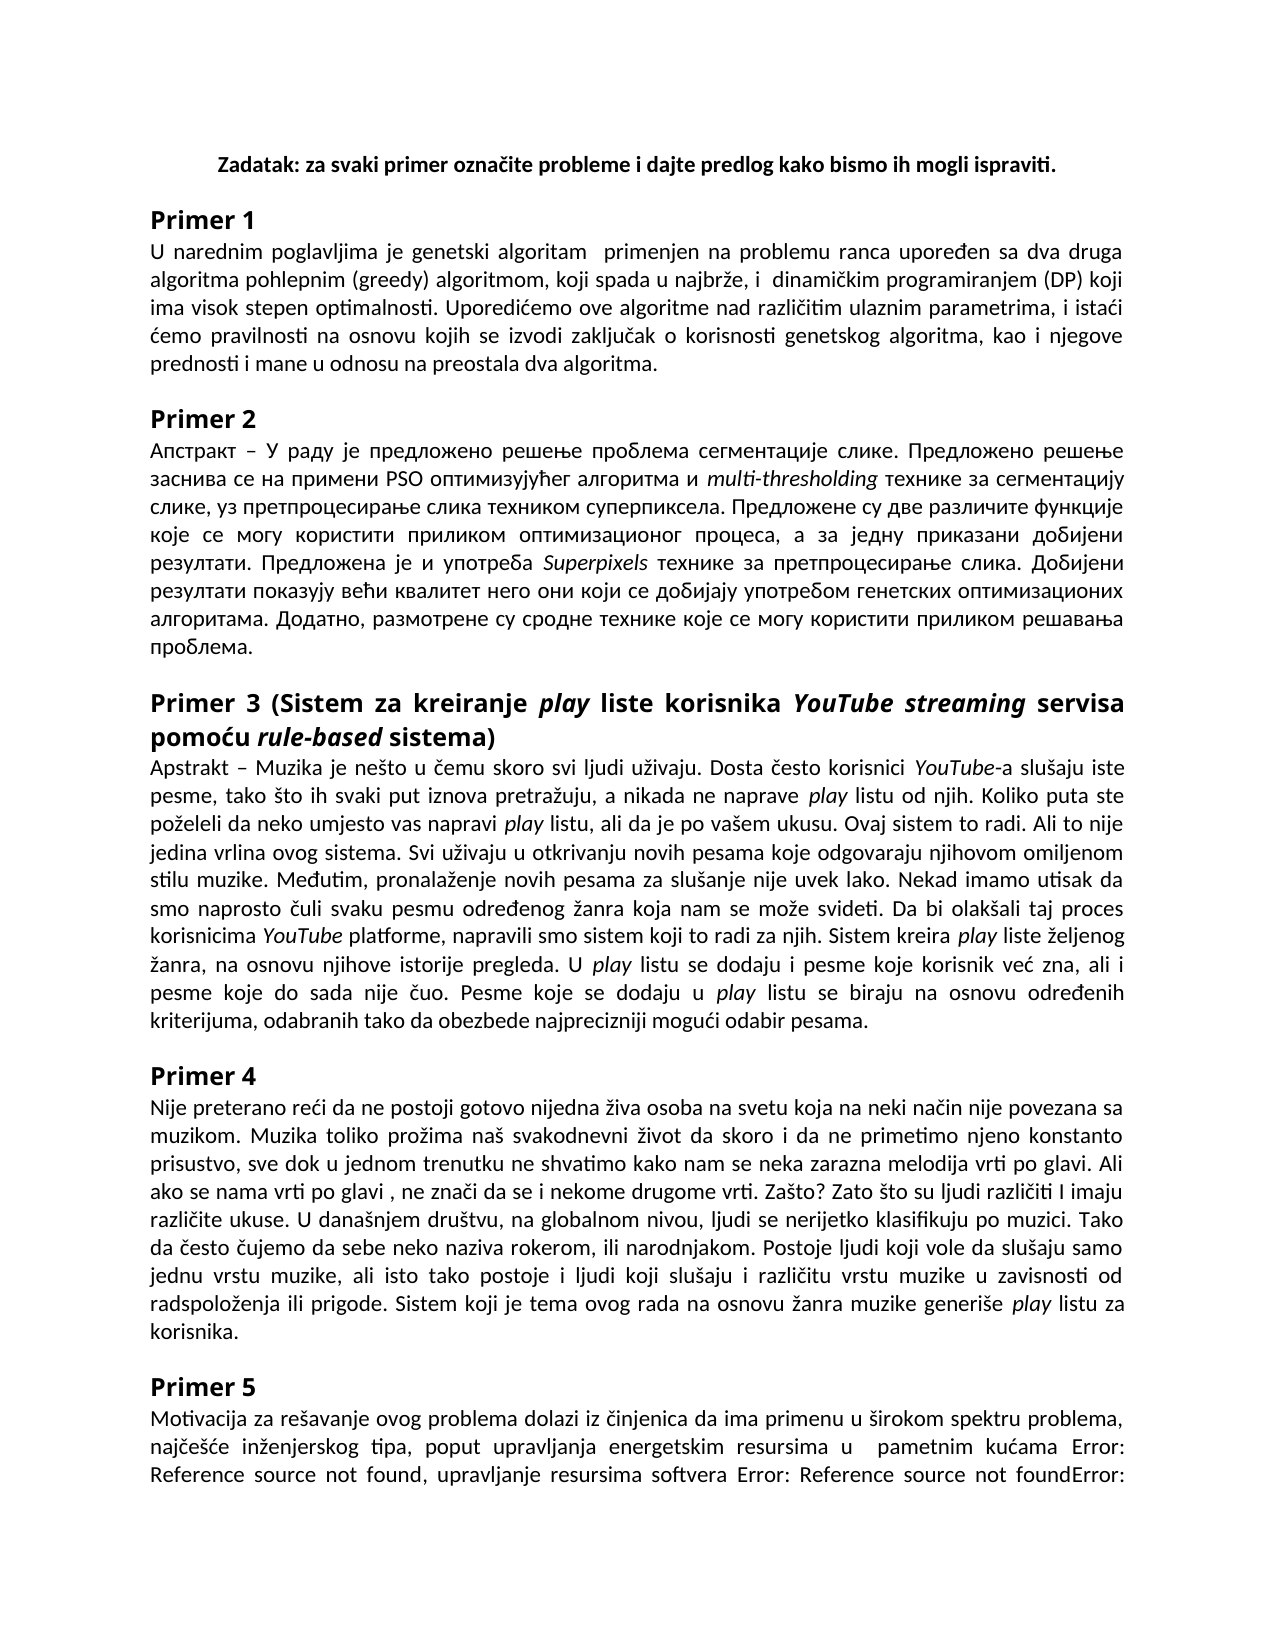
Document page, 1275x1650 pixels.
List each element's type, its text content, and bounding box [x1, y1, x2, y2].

subtitle Primer 5 [150, 1370, 1125, 1404]
subtitle Primer 2 [150, 402, 1125, 436]
text Апстракт – У раду је предложено решење проблема сегментације слике. Предложено решење заснива се на примени PSO оптимизујућег алгоритма и multi-thresholding технике за сегментацију слике, уз претпроцесирање слика техником суперпиксела. Предложене су две различите функције које се могу користити приликом оптимизационог процеса, а за једну приказани добијени резултати. Предложена је и употреба Superpixels технике за претпроцесирање слика. Добијени резултати показују већи квалитет него они који се добијају употребом генетских оптимизационих алгоритама. Додатно, размотрене су сродне технике које се могу користити приликом решавања проблема. [150, 436, 1125, 660]
text Apstrakt – Muzika je nešto u čemu skoro svi ljudi uživaju. Dosta često korisnici YouTube-a slušaju iste pesme, tako što ih svaki put iznova pretražuju, a nikada ne naprave play listu od njih. Koliko puta ste poželeli da neko umjesto vas napravi play listu, ali da je po vašem ukusu. Ovaj sistem to radi. Ali to nije jedina vrlina ovog sistema. Svi uživaju u otkrivanju novih pesama koje odgovaraju njihovom omiljenom stilu muzike. Međutim, pronalaženje novih pesama za slušanje nije uvek lako. Nekad imamo utisak da smo naprosto čuli svaku pesmu određenog žanra koja nam se može svideti. Da bi olakšali taj proces korisnicima YouTube platforme, napravili smo sistem koji to radi za njih. Sistem kreira play liste željenog žanra, na osnovu njihove istorije pregleda. U play listu se dodaju i pesme koje korisnik već zna, ali i pesme koje do sada nije čuo. Pesme koje se dodaju u play listu se biraju na osnovu određenih kriterijuma, odabranih tako da obezbede najprecizniji mogući odabir pesama. [150, 753, 1125, 1034]
subtitle Primer 1 [150, 203, 1125, 237]
text U narednim poglavljima je genetski algoritam primenjen na problemu ranca upoređen sa dva druga algoritma pohlepnim (greedy) algoritmom, koji spada u najbrže, i dinamičkim programiranjem (DP) koji ima visok stepen optimalnosti. Uporedićemo ove algoritme nad različitim ulaznim parametrima, i istaći ćemo pravilnosti na osnovu kojih se izvodi zaključak o korisnosti genetskog algoritma, kao i njegove prednosti i mane u odnosu na preostala dva algoritma. [150, 237, 1125, 377]
subtitle Primer 4 [150, 1059, 1125, 1093]
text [150, 1404, 1125, 1488]
subtitle Primer 3 (Sistem za kreiranje play liste korisnika YouTube streaming servisa pomoću rule-based sistema) [150, 685, 1125, 753]
text Zadatak: za svaki primer označite probleme i dajte predlog kako bismo ih mogli ispraviti. [150, 150, 1125, 178]
text Nije preterano reći da ne postoji gotovo nijedna živa osoba na svetu koja na neki način nije povezana sa muzikom. Muzika toliko prožima naš svakodnevni život da skoro i da ne primetimo njeno konstanto prisustvo, sve dok u jednom trenutku ne shvatimo kako nam se neka zarazna melodija vrti po glavi. Ali ako se nama vrti po glavi , ne znači da se i nekome drugome vrti. Zašto? Zato što su ljudi različiti I imaju različite ukuse. U današnjem društvu, na globalnom nivou, ljudi se nerijetko klasifikuju po muzici. Tako da često čujemo da sebe neko naziva rokerom, ili narodnjakom. Postoje ljudi koji vole da slušaju samo jednu vrstu muzike, ali isto tako postoje i ljudi koji slušaju i različitu vrstu muzike u zavisnosti od radspoloženja ili prigode. Sistem koji je tema ovog rada na osnovu žanra muzike generiše play listu za korisnika. [150, 1093, 1125, 1345]
